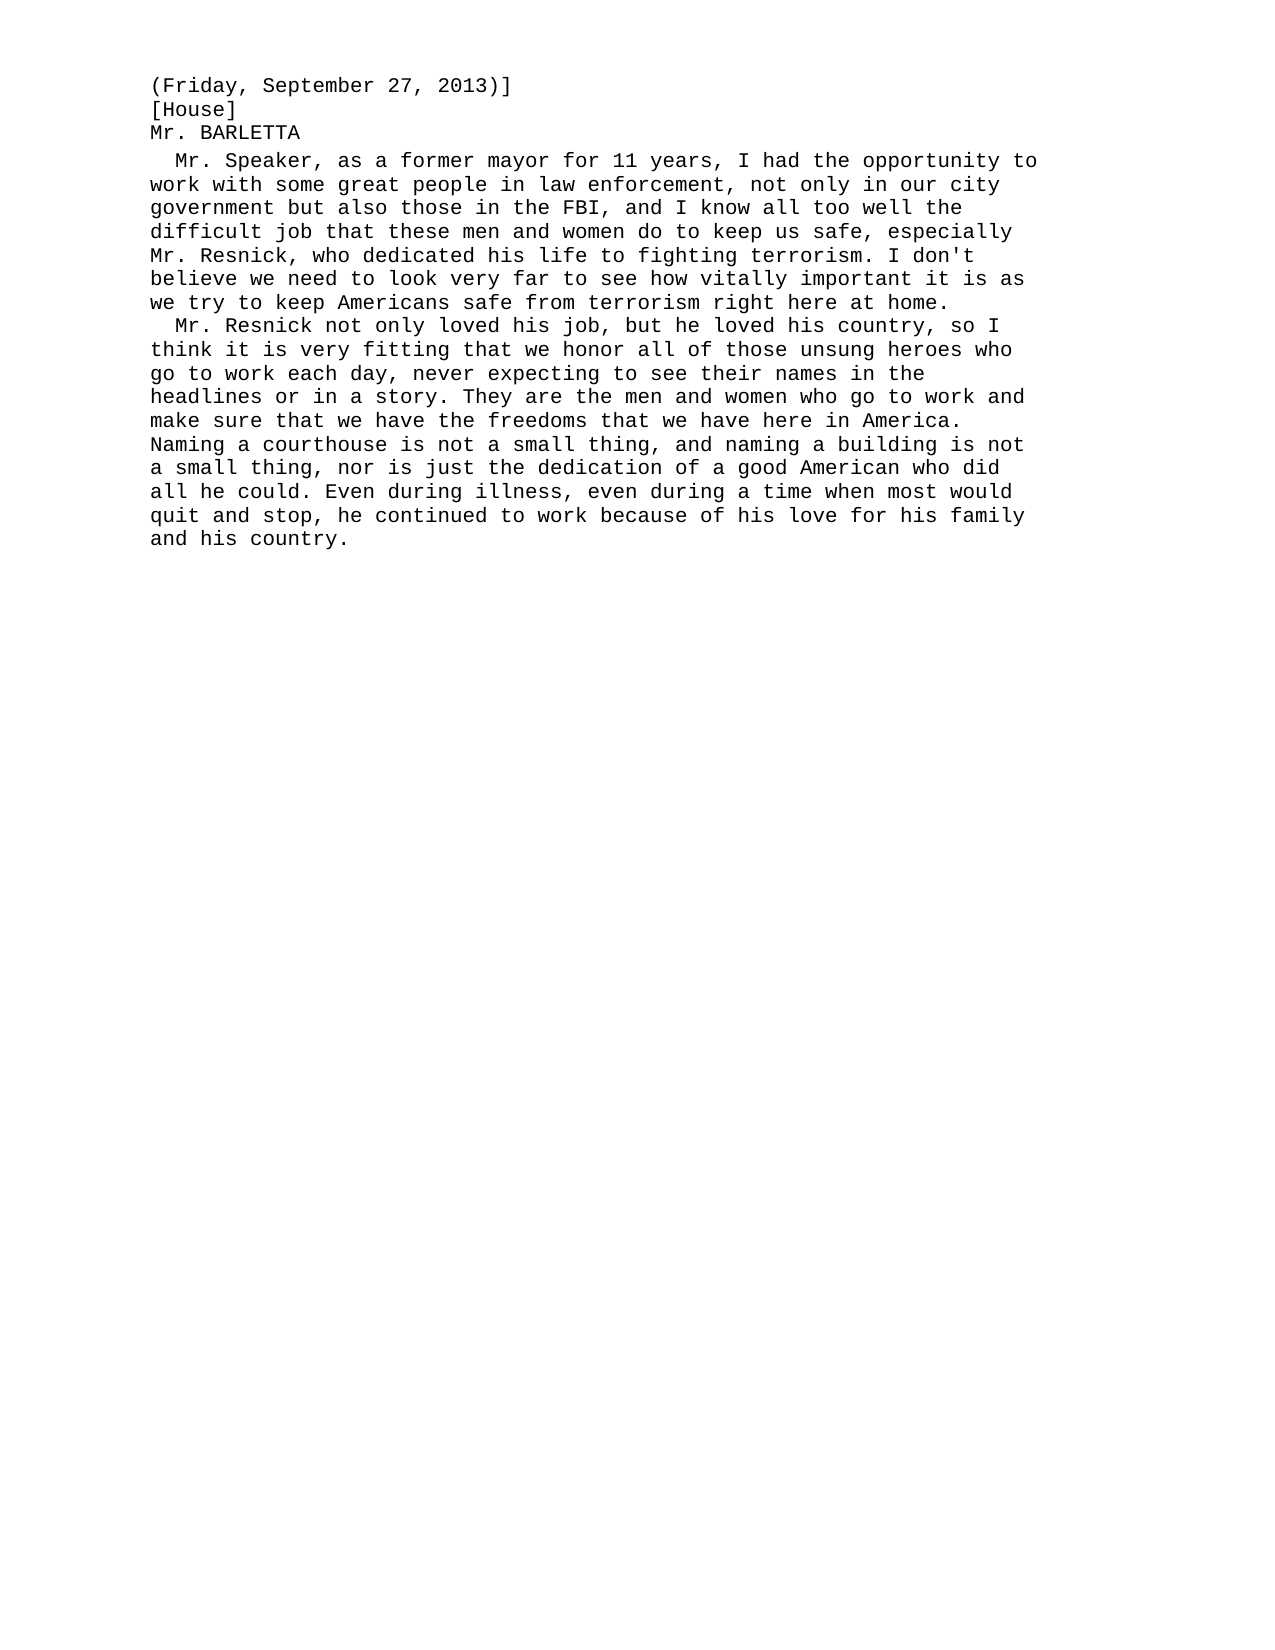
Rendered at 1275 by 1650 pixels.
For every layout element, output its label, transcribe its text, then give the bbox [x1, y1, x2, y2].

text we try to keep Americans safe from terrorism right here at home. [150, 292, 1125, 316]
text think it is very fitting that we honor all of those unsung heroes who [150, 339, 1125, 363]
text government but also those in the FBI, and I know all too well the [150, 197, 1125, 221]
text go to work each day, never expecting to see their names in the [150, 363, 1125, 386]
text work with some great people in law enforcement, not only in our city [150, 174, 1125, 197]
text believe we need to look very far to see how vitally important it is as [150, 268, 1125, 292]
text all he could. Even during illness, even during a time when most would [150, 481, 1125, 505]
text make sure that we have the freedoms that we have here in America. [150, 410, 1125, 434]
text Naming a courthouse is not a small thing, and naming a building is not [150, 434, 1125, 457]
text Mr. Resnick not only loved his job, but he loved his country, so I [150, 316, 1125, 339]
text a small thing, nor is just the dedication of a good American who did [150, 457, 1125, 481]
text headlines or in a story. They are the men and women who go to work and [150, 386, 1125, 410]
text Mr. Speaker, as a former mayor for 11 years, I had the opportunity to [150, 150, 1125, 174]
text and his country. [150, 528, 1125, 552]
text difficult job that these men and women do to keep us safe, especially [150, 221, 1125, 244]
text Mr. Resnick, who dedicated his life to fighting terrorism. I don't [150, 244, 1125, 268]
text quit and stop, he continued to work because of his love for his family [150, 505, 1125, 528]
